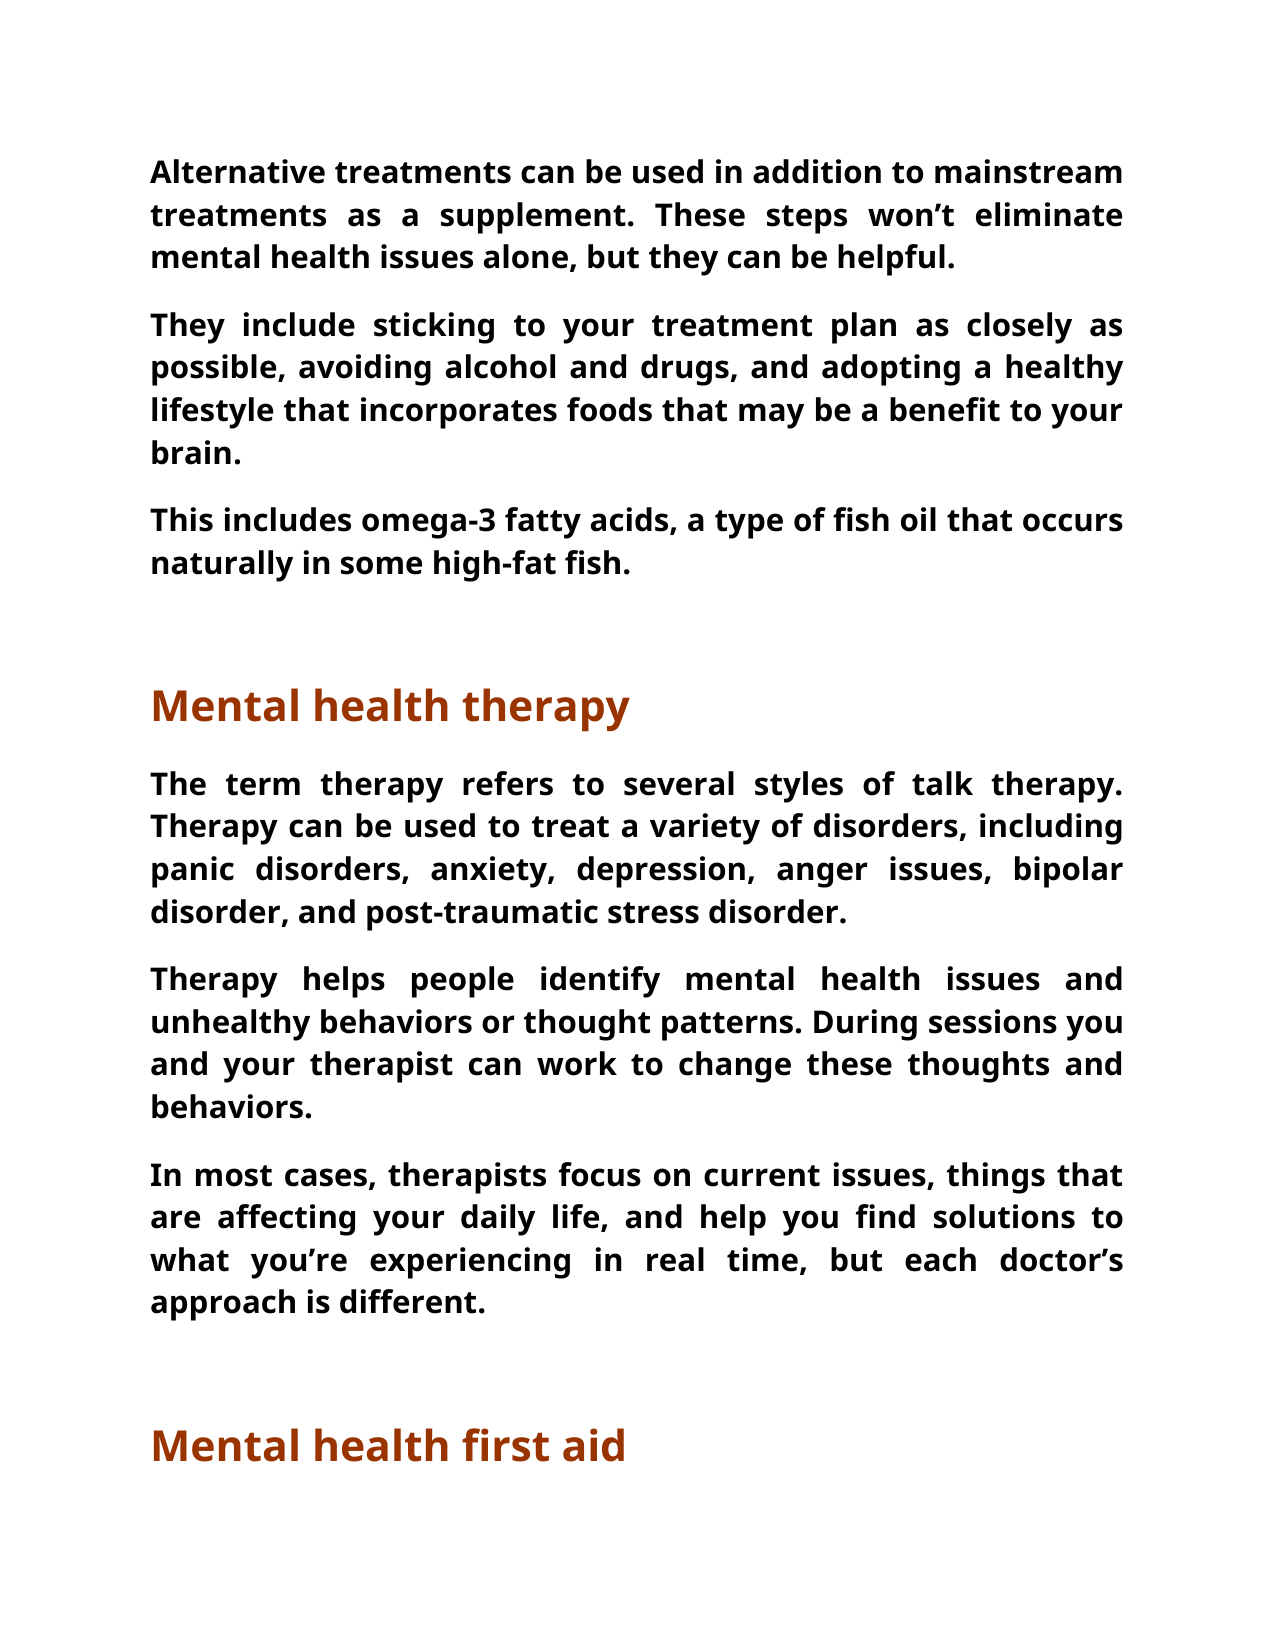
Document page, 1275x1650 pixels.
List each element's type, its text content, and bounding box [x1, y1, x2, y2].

text The term therapy refers to several styles of talk therapy. Therapy can be used to treat a variety of disorders, including panic disorders, anxiety, depression, anger issues, bipolar disorder, and post-traumatic stress disorder. [150, 762, 1125, 932]
text They include sticking to your treatment plan as closely as possible, avoiding alcohol and drugs, and adopting a healthy lifestyle that incorporates foods that may be a benefit to your brain. [150, 303, 1125, 473]
text In most cases, therapists focus on current issues, things that are affecting your daily life, and help you find solutions to what you’re experiencing in real time, but each doctor’s approach is different. [150, 1153, 1125, 1323]
text Alternative treatments can be used in addition to mainstream treatments as a supplement. These steps won’t eliminate mental health issues alone, but they can be helpful. [150, 150, 1125, 278]
text Mental health first aid [150, 1416, 1125, 1474]
text This includes omega-3 fatty acids, a type of fish oil that occurs naturally in some high-fat fish. [150, 498, 1125, 583]
text Mental health therapy [150, 676, 1125, 734]
text Therapy helps people identify mental health issues and unhealthy behaviors or thought patterns. During sessions you and your therapist can work to change these thoughts and behaviors. [150, 957, 1125, 1128]
